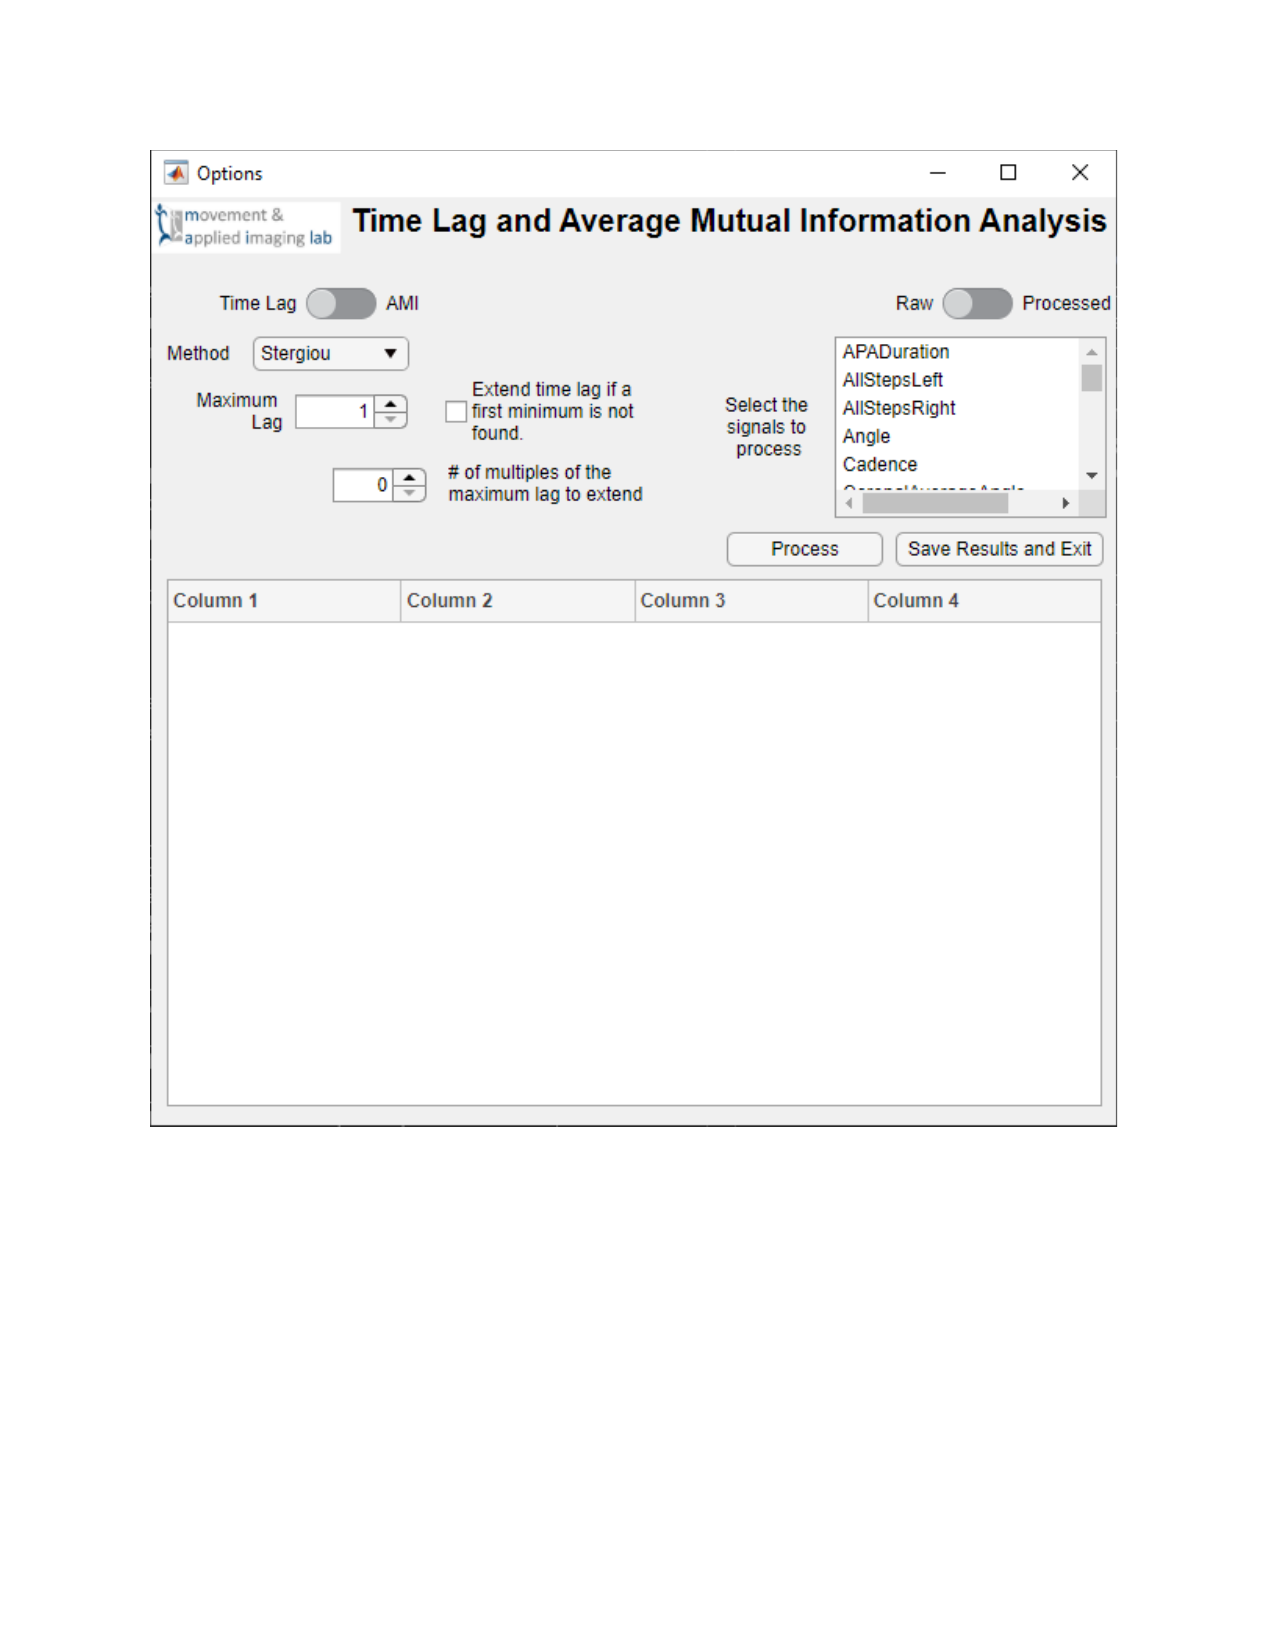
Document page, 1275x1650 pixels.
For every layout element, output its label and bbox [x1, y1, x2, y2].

picture [150, 150, 1118, 1127]
